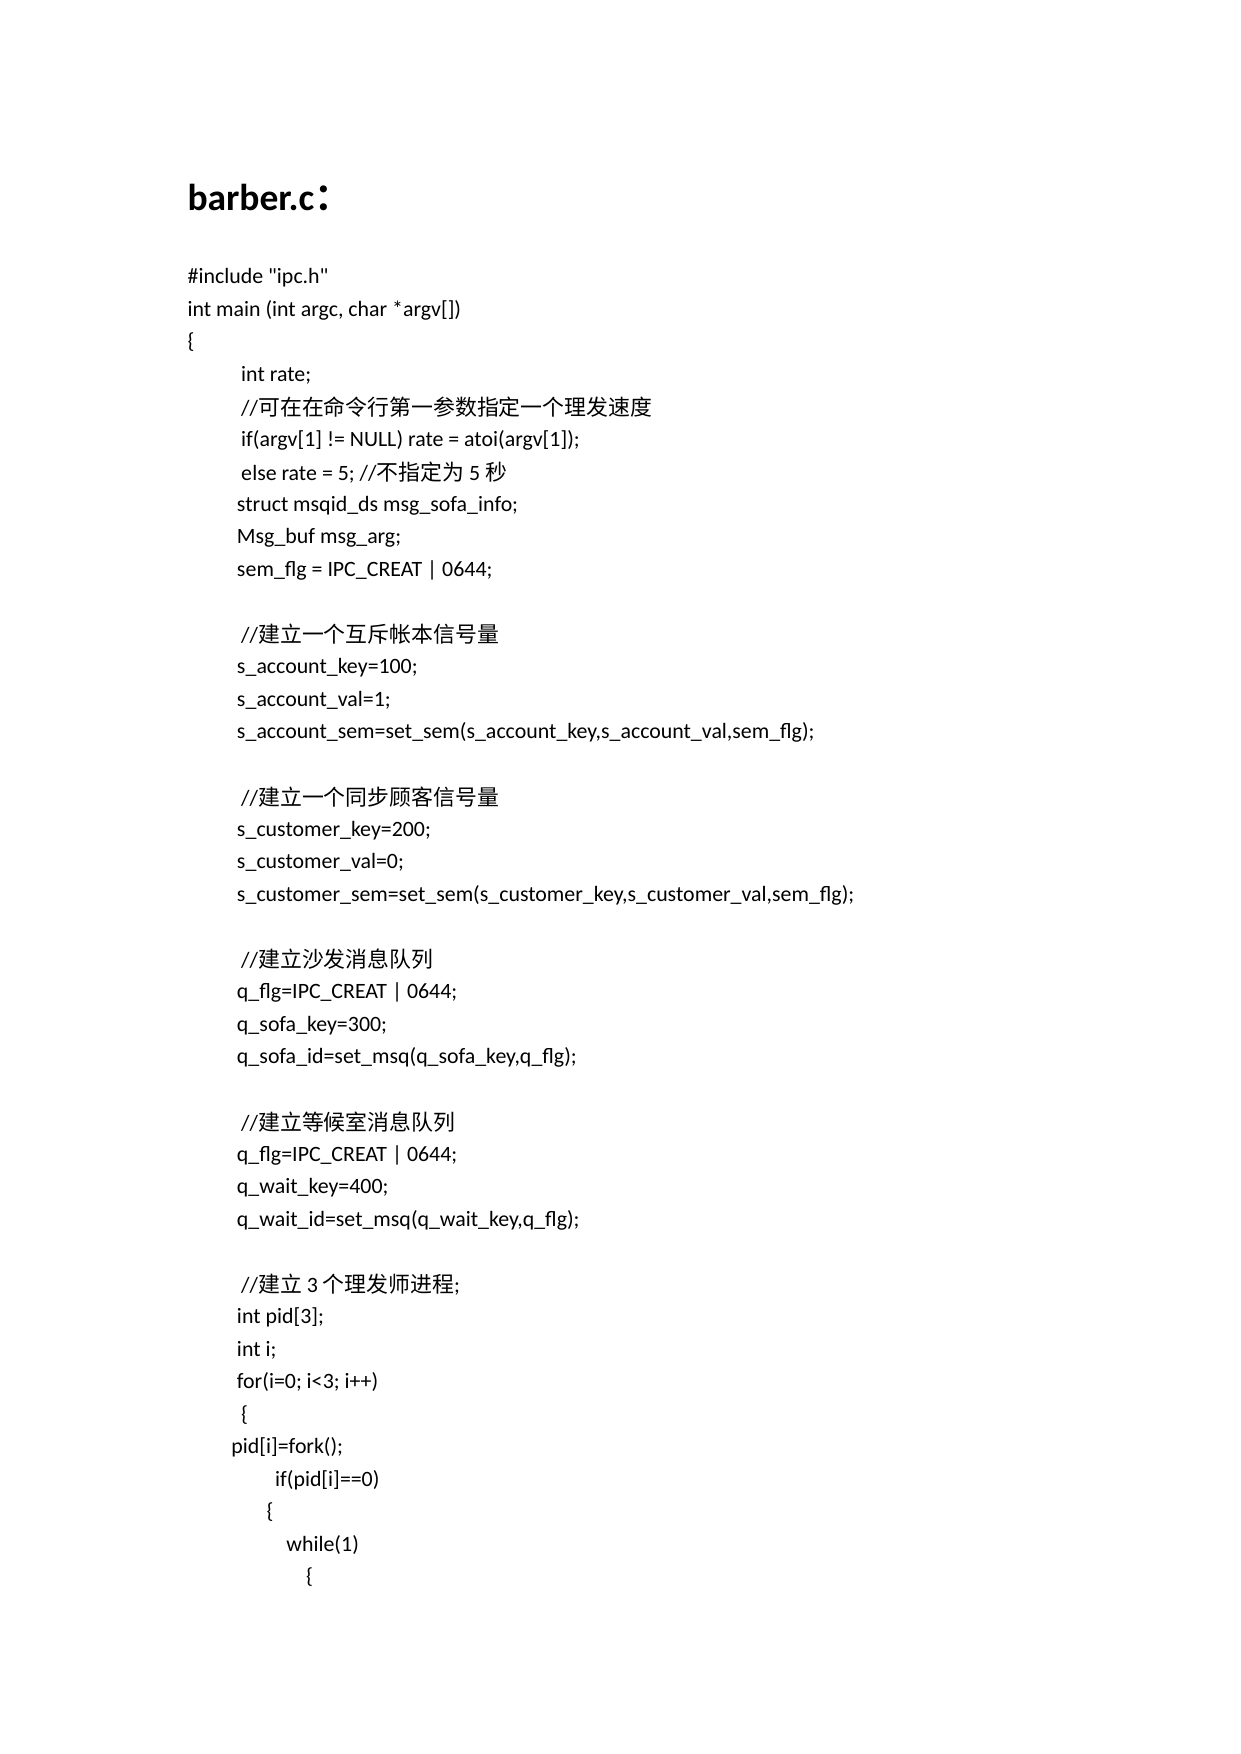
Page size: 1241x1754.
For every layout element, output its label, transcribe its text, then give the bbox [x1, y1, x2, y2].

text //建立沙发消息队列 [187, 942, 1053, 974]
text if(pid[i]==0) [187, 1462, 1053, 1494]
text Msg_buf msg_arg; [187, 519, 1053, 552]
text q_wait_id=set_msq(q_wait_key,q_flg); [187, 1202, 1053, 1234]
text //建立一个互斥帐本信号量 [187, 617, 1053, 649]
text //建立一个同步顾客信号量 [187, 779, 1053, 812]
text q_flg=IPC_CREAT | 0644; [187, 1137, 1053, 1169]
text { [187, 1494, 1053, 1527]
text s_customer_sem=set_sem(s_customer_key,s_customer_val,sem_flg); [187, 877, 1053, 909]
text if(argv[1] != NULL) rate = atoi(argv[1]); [187, 422, 1053, 454]
text { [187, 1559, 1053, 1592]
text { [187, 324, 1053, 357]
text int pid[3]; [187, 1299, 1053, 1332]
text struct msqid_ds msg_sofa_info; [187, 487, 1053, 519]
text s_account_key=100; [187, 649, 1053, 682]
text q_sofa_key=300; [187, 1007, 1053, 1039]
text s_account_val=1; [187, 682, 1053, 714]
text while(1) [187, 1527, 1053, 1559]
text s_customer_val=0; [187, 844, 1053, 877]
text for(i=0; i<3; i++) [187, 1364, 1053, 1397]
text //建立 3 个理发师进程; [187, 1267, 1053, 1299]
text s_customer_key=200; [187, 812, 1053, 844]
text int main (int argc, char *argv[]) [187, 292, 1053, 324]
text s_account_sem=set_sem(s_account_key,s_account_val,sem_flg); [187, 714, 1053, 747]
text int rate; [187, 357, 1053, 389]
text pid[i]=fork(); [187, 1429, 1053, 1462]
text barber.c： [187, 162, 1053, 227]
text q_flg=IPC_CREAT | 0644; [187, 974, 1053, 1007]
text #include "ipc.h" [187, 259, 1053, 292]
text sem_flg = IPC_CREAT | 0644; [187, 552, 1053, 584]
text { [187, 1397, 1053, 1429]
text int i; [187, 1332, 1053, 1364]
text q_wait_key=400; [187, 1169, 1053, 1202]
text //建立等候室消息队列 [187, 1104, 1053, 1137]
text //可在在命令行第一参数指定一个理发速度 [187, 389, 1053, 422]
text else rate = 5; //不指定为 5 秒 [187, 454, 1053, 487]
text q_sofa_id=set_msq(q_sofa_key,q_flg); [187, 1039, 1053, 1072]
